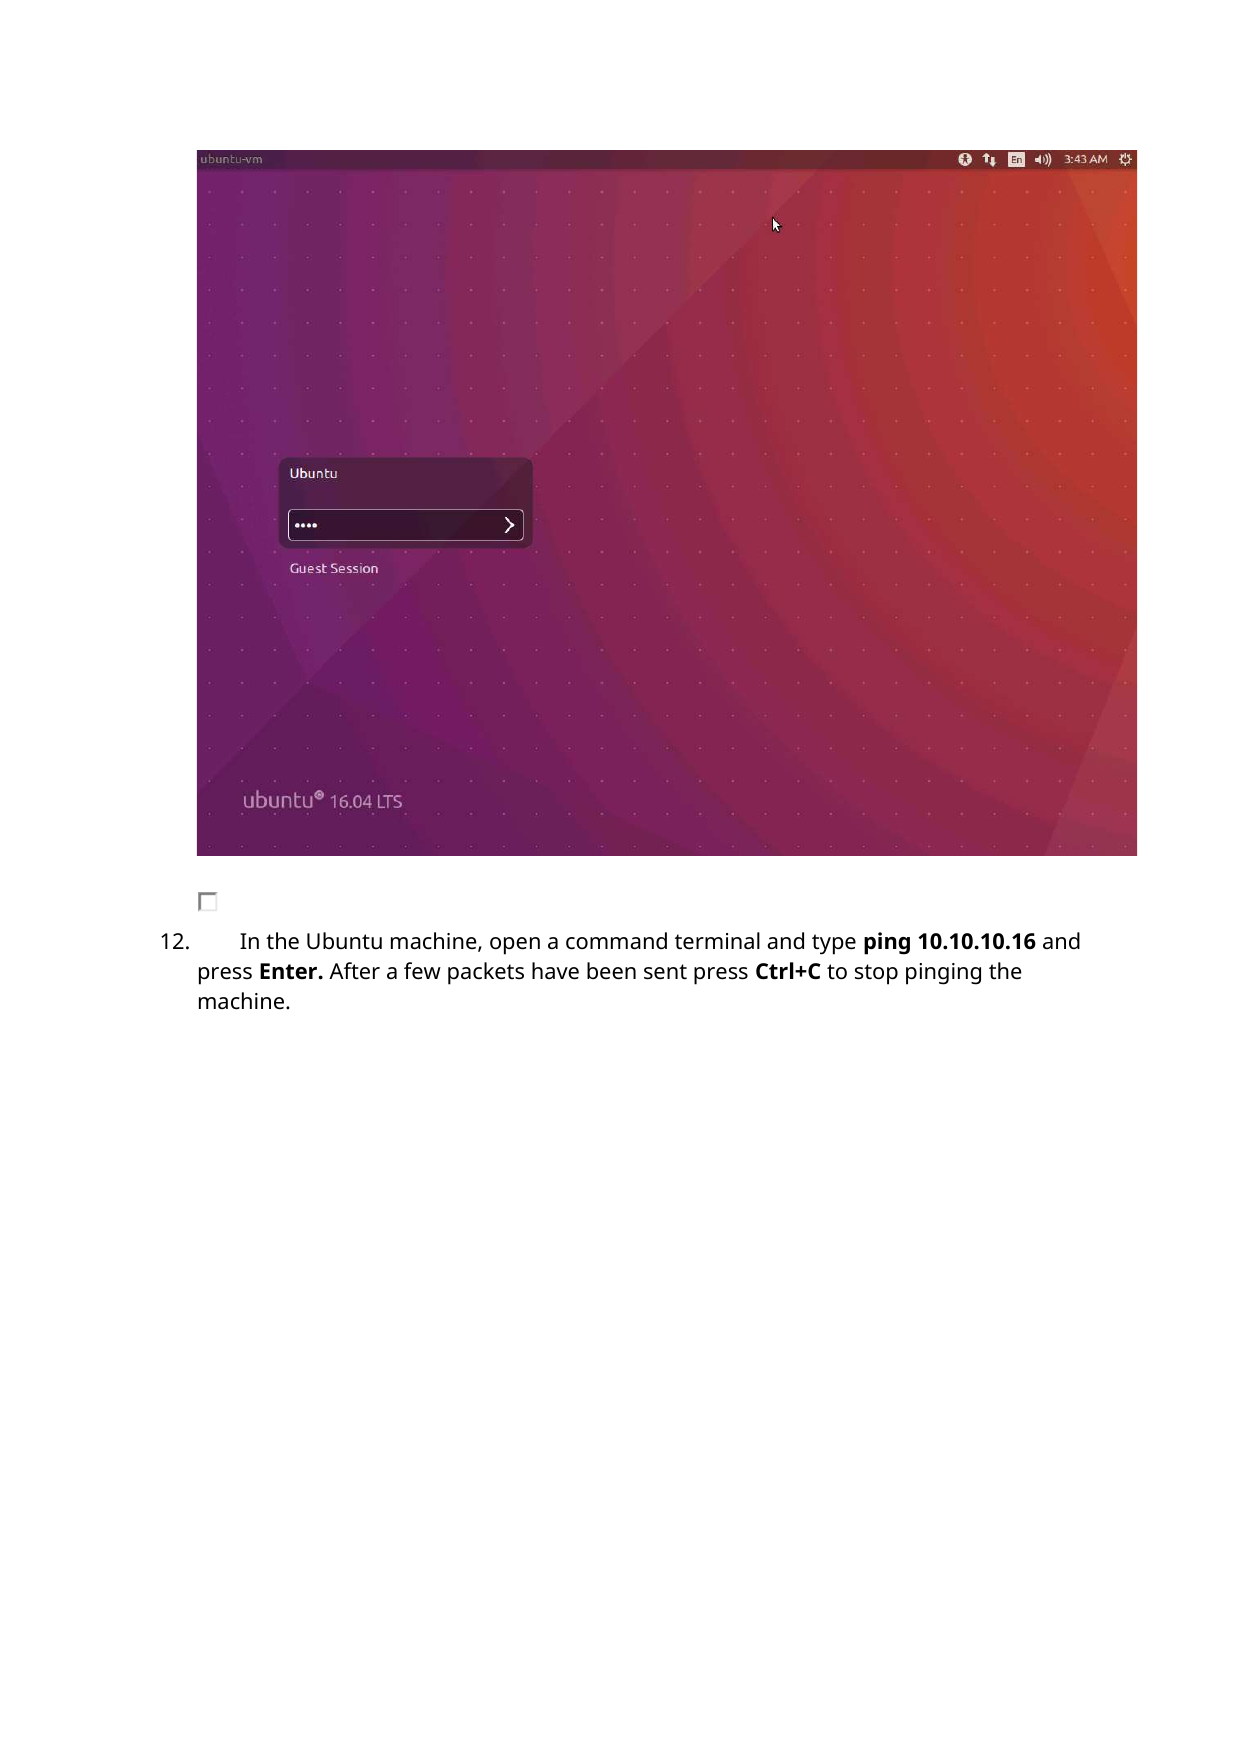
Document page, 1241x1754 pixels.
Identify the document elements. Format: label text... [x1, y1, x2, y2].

picture [196, 150, 1138, 856]
list In the Ubuntu machine, open a command terminal and type ping 10.10.10.16 and press Enter. After a few packets have been sent press Ctrl+C to stop pinging the machine. [159, 884, 1090, 1015]
